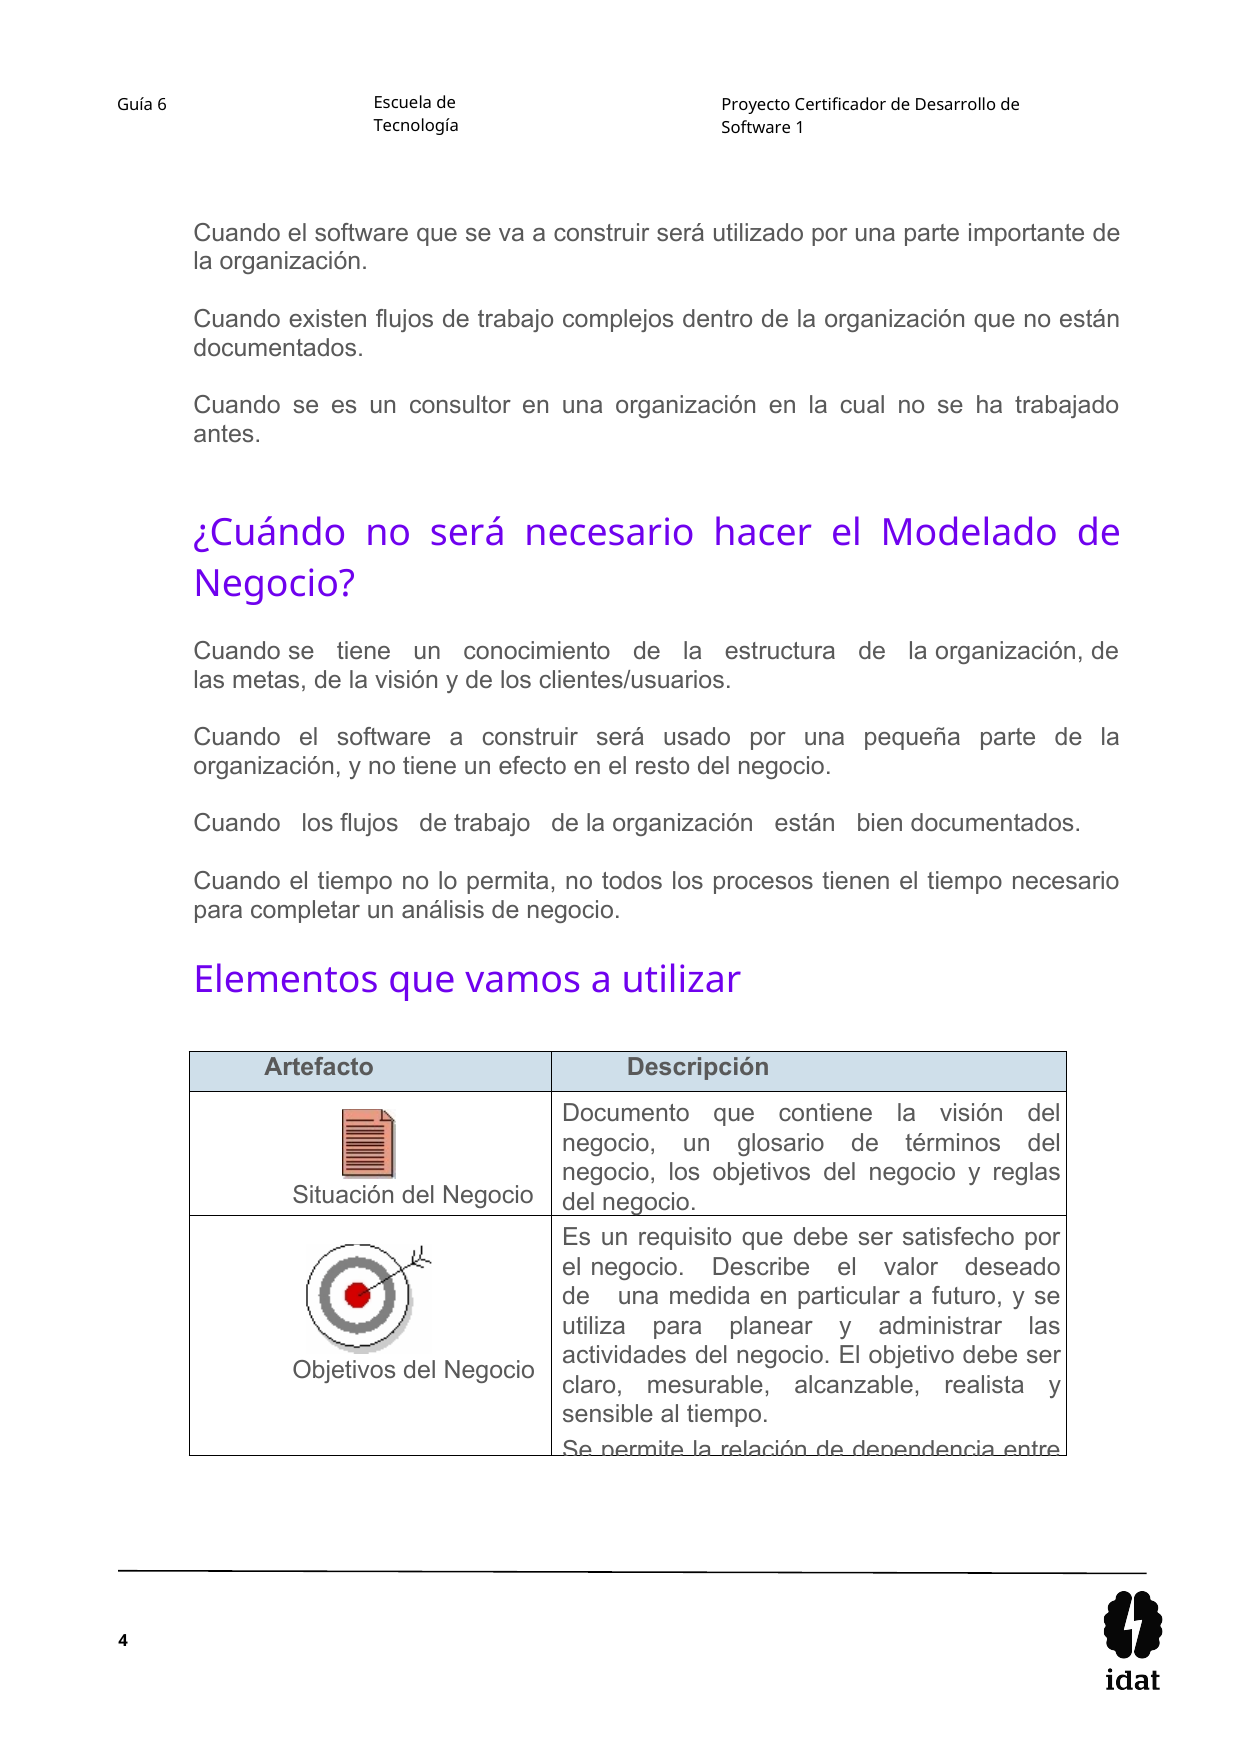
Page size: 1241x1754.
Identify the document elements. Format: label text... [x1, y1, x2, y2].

list Cuando se es un consultor en una organización en la cual no se ha trabajado antes. [193, 390, 1122, 447]
list Cuando el software que se va a construir será utilizado por una parte importante de la organización. [193, 217, 1122, 275]
list Cuando se tiene un conocimiento de la estructura de la organización, de las metas, de la visión y de los clientes/usuarios. [193, 636, 1122, 693]
table_cell Objetivos del Negocio [190, 1216, 551, 1455]
picture [1103, 1591, 1163, 1690]
table_cell Documento que contiene la visión del negocio, un glosario de términos del negocio, los objetivos del negocio y reglas del negocio. [552, 1092, 1066, 1215]
table_cell Es un requisito que debe ser satisfecho por el negocio. Describe el valor deseado de una medida en particular a futuro, y se utiliza para planear y administrar las actividades del negocio. El objetivo debe ser claro, mesurable, alcanzable, realista y sensible al tiempo. Se permite la relación de dependencia entre objetivos del negocio y la de soporte de un caso de uso del negocio. [552, 1216, 1066, 1455]
list Cuando existen flujos de trabajo complejos dentro de la organización que no están documentados. [193, 304, 1122, 361]
picture [305, 1244, 433, 1354]
table_header Descripción [552, 1052, 1066, 1091]
list Cuando los flujos de trabajo de la organización están bien documentados. [193, 808, 1122, 837]
list ¿Cuándo no será necesario hacer el Modelado de Negocio? [193, 505, 1122, 607]
picture [342, 1109, 396, 1179]
list Cuando el software a construir será usado por una pequeña parte de la organización, y no tiene un efecto en el resto del negocio. [193, 722, 1122, 779]
table_cell Situación del Negocio [190, 1092, 551, 1215]
list Elementos que vamos a utilizar [193, 952, 1122, 1003]
list Cuando el tiempo no lo permita, no todos los procesos tienen el tiempo necesario para completar un análisis de negocio. [193, 866, 1122, 923]
table_header Artefacto [190, 1052, 551, 1091]
